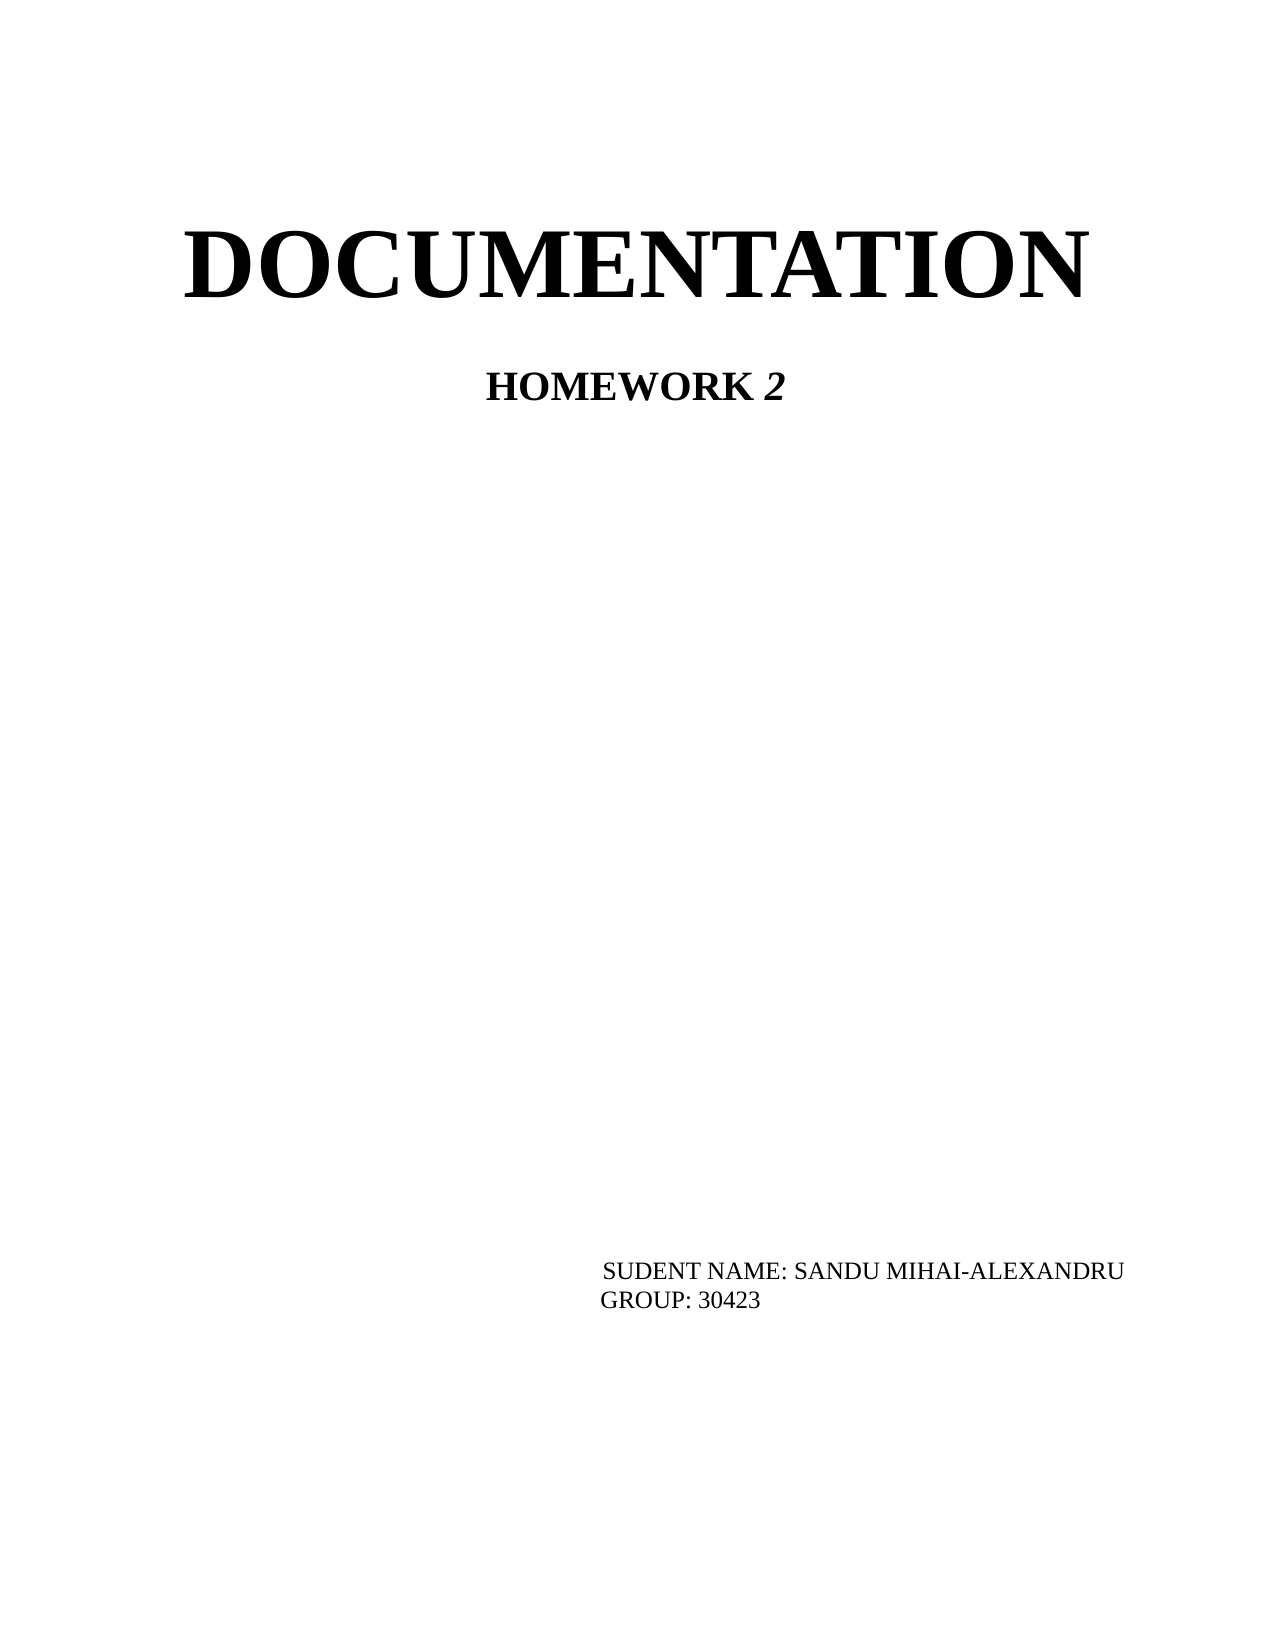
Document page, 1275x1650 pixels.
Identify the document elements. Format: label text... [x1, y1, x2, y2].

title HOMEWORK 2 [150, 361, 1125, 409]
text GROUP: 30423 [150, 1285, 1125, 1313]
text SUDENT NAME: SANDU MIHAI-ALEXANDRU [150, 1256, 1125, 1285]
title DOCUMENTATION [150, 204, 1125, 319]
